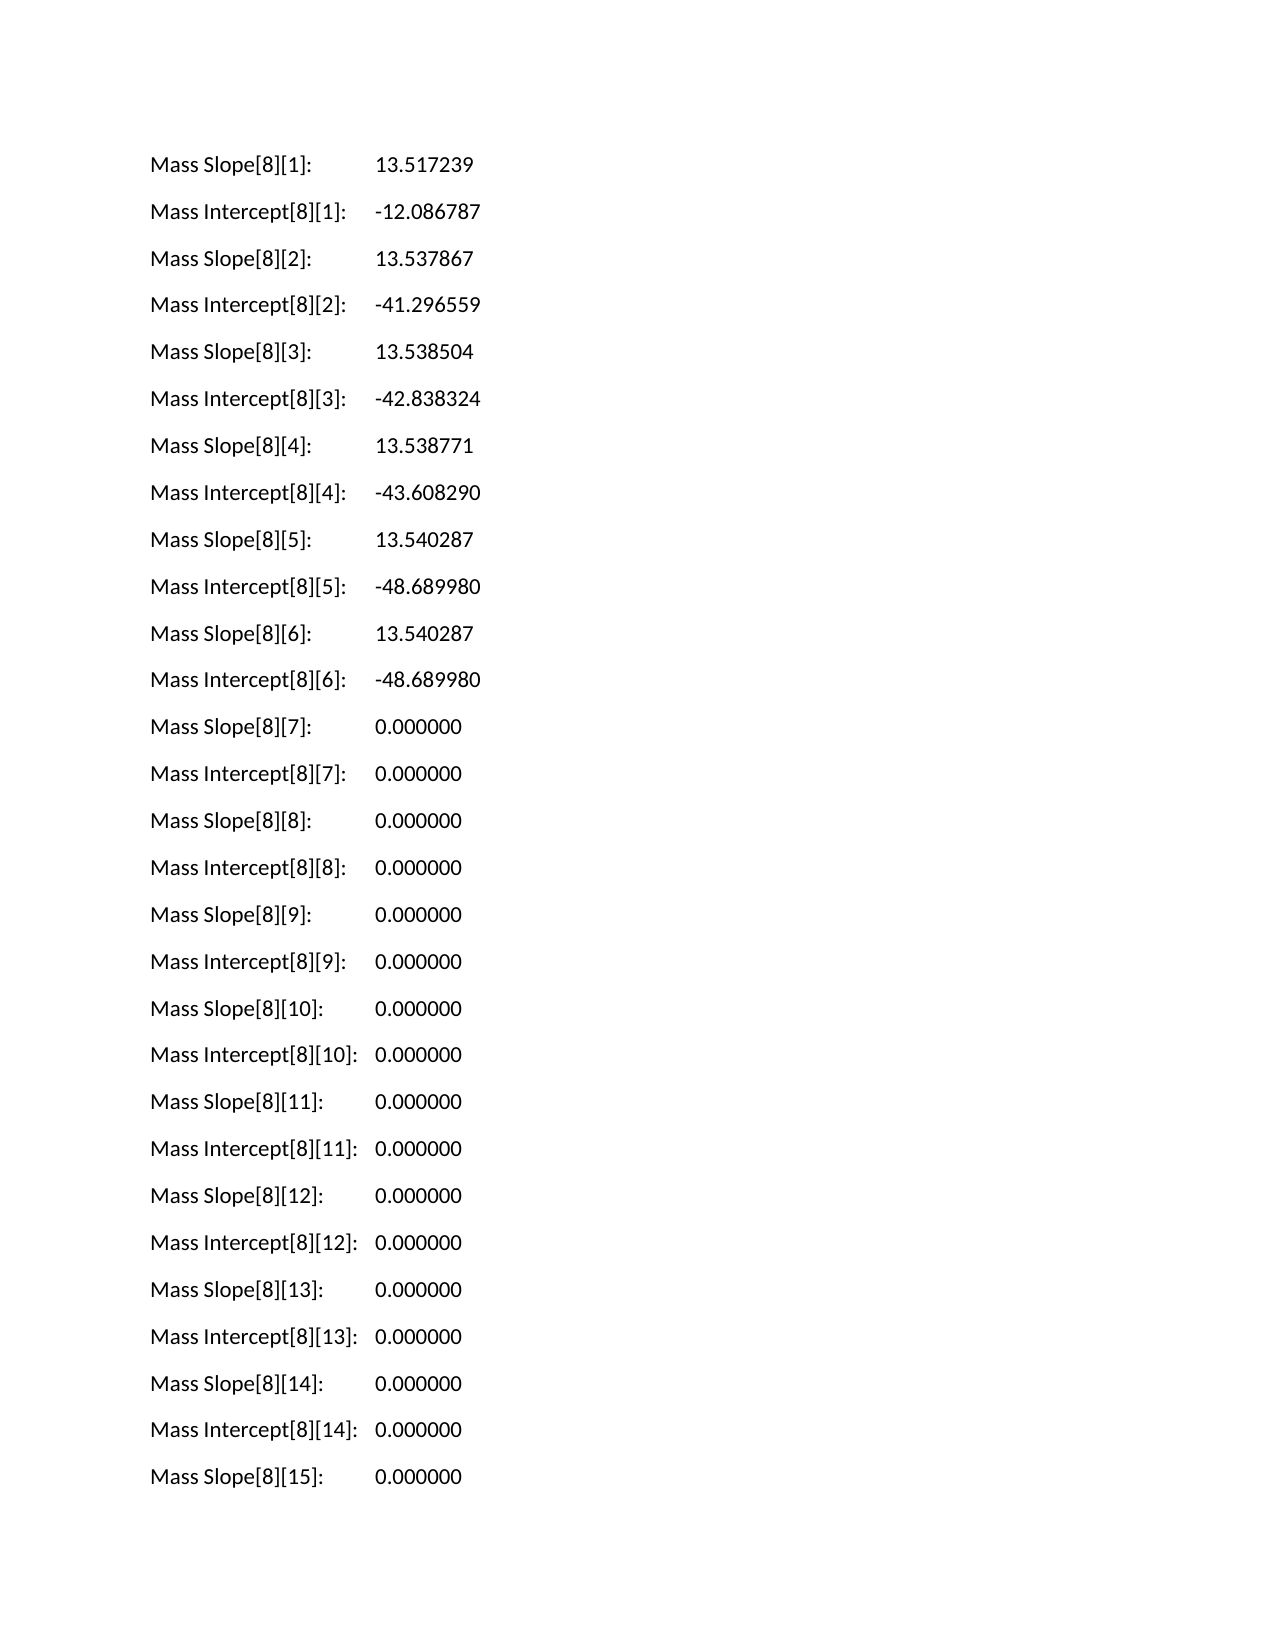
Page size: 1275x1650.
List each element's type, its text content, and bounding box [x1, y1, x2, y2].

text Mass Slope[8][3]: 13.538504 [150, 337, 1125, 366]
text Mass Intercept[8][10]: 0.000000 [150, 1041, 1125, 1069]
text Mass Intercept[8][5]: -48.689980 [150, 572, 1125, 600]
text Mass Intercept[8][7]: 0.000000 [150, 759, 1125, 787]
text Mass Intercept[8][11]: 0.000000 [150, 1134, 1125, 1162]
text Mass Intercept[8][8]: 0.000000 [150, 853, 1125, 881]
text Mass Slope[8][15]: 0.000000 [150, 1462, 1125, 1491]
text Mass Slope[8][9]: 0.000000 [150, 900, 1125, 928]
text Mass Slope[8][12]: 0.000000 [150, 1181, 1125, 1209]
text Mass Slope[8][13]: 0.000000 [150, 1275, 1125, 1303]
text Mass Slope[8][4]: 13.538771 [150, 431, 1125, 459]
text Mass Intercept[8][1]: -12.086787 [150, 197, 1125, 225]
text Mass Slope[8][2]: 13.537867 [150, 244, 1125, 272]
text Mass Intercept[8][4]: -43.608290 [150, 478, 1125, 506]
text Mass Intercept[8][9]: 0.000000 [150, 947, 1125, 975]
text Mass Intercept[8][13]: 0.000000 [150, 1322, 1125, 1350]
text Mass Slope[8][8]: 0.000000 [150, 806, 1125, 834]
text Mass Intercept[8][14]: 0.000000 [150, 1416, 1125, 1444]
text Mass Slope[8][10]: 0.000000 [150, 994, 1125, 1022]
text Mass Slope[8][7]: 0.000000 [150, 712, 1125, 741]
text Mass Slope[8][11]: 0.000000 [150, 1087, 1125, 1116]
text Mass Intercept[8][2]: -41.296559 [150, 291, 1125, 319]
text Mass Slope[8][6]: 13.540287 [150, 619, 1125, 647]
text Mass Intercept[8][3]: -42.838324 [150, 384, 1125, 412]
text Mass Intercept[8][12]: 0.000000 [150, 1228, 1125, 1256]
text Mass Slope[8][14]: 0.000000 [150, 1369, 1125, 1397]
text Mass Slope[8][5]: 13.540287 [150, 525, 1125, 553]
text Mass Slope[8][1]: 13.517239 [150, 150, 1125, 178]
text Mass Intercept[8][6]: -48.689980 [150, 666, 1125, 694]
